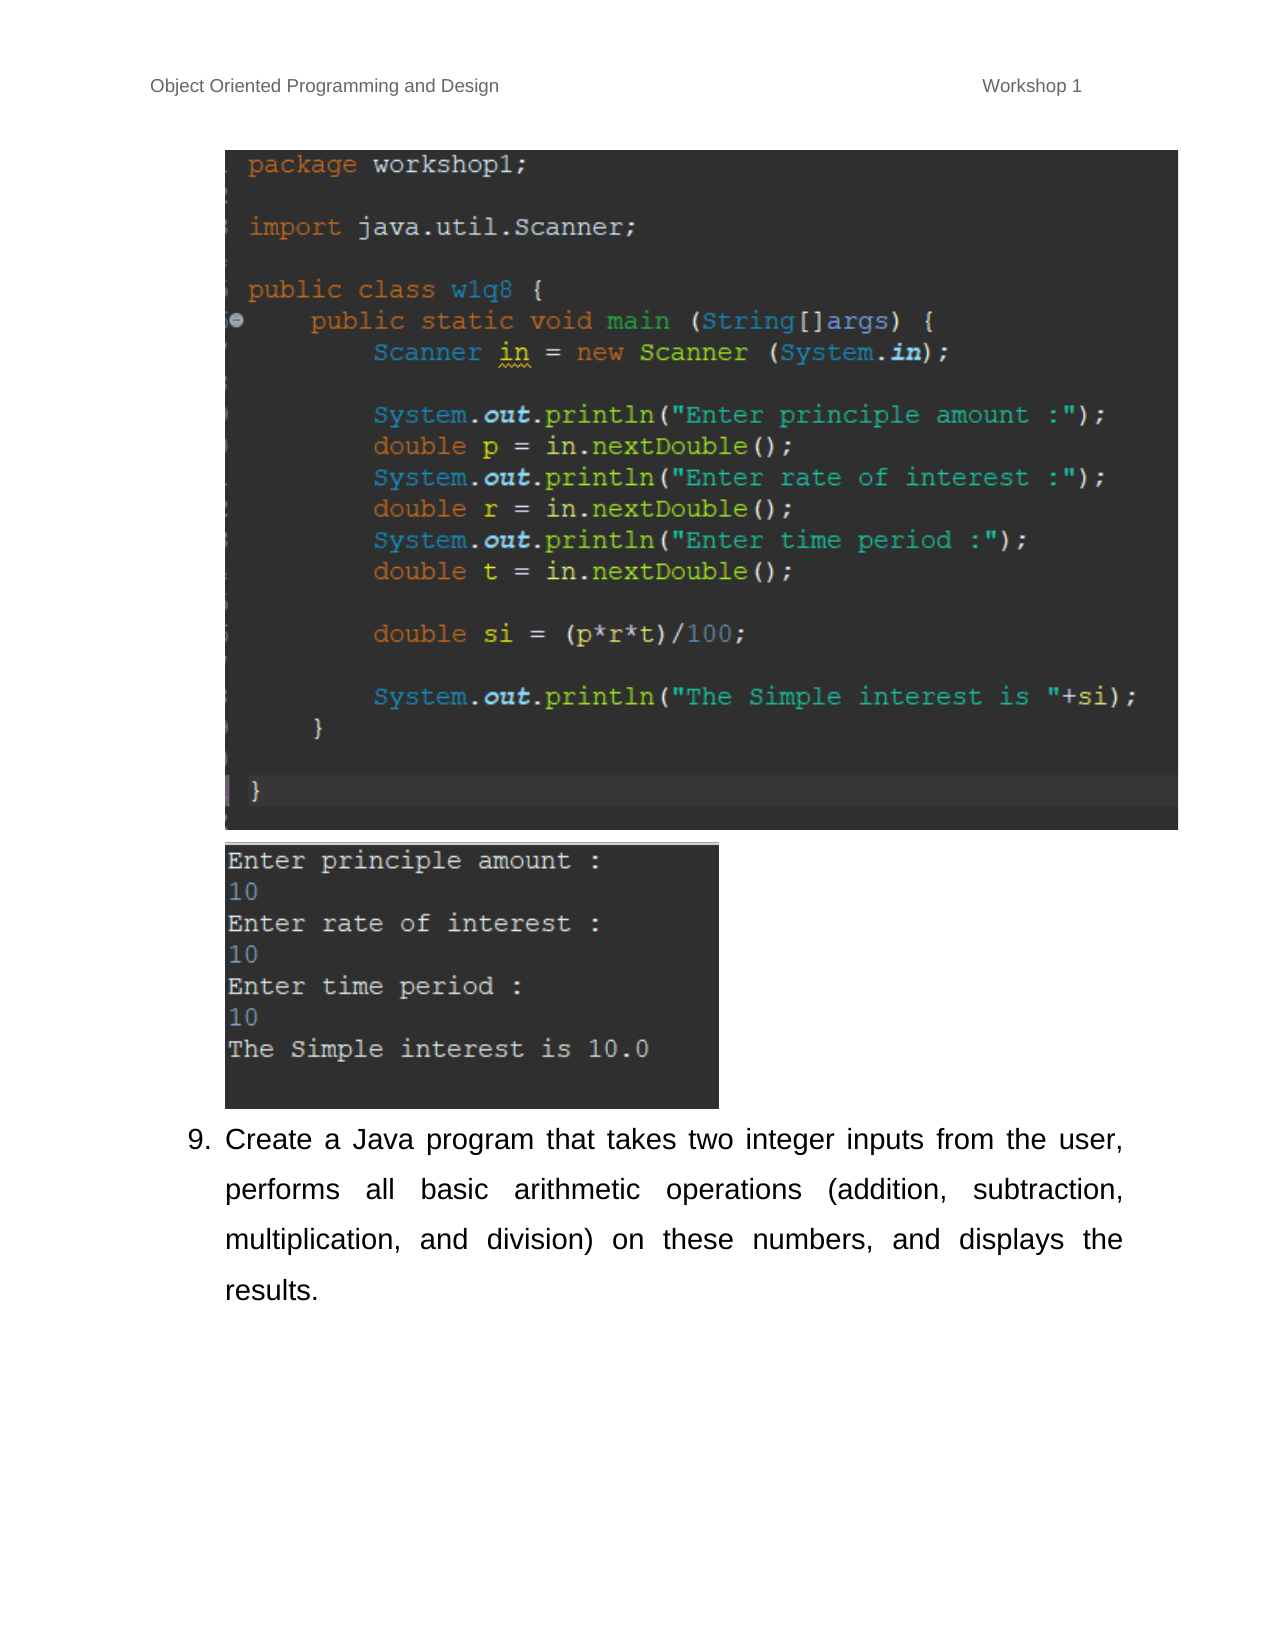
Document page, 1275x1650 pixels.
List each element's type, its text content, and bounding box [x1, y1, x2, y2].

picture [225, 150, 1179, 830]
picture [225, 842, 719, 1109]
list Create a Java program that takes two integer inputs from the user, performs all basic arithmetic operations (addition, subtraction, multiplication, and division) on these numbers, and displays the results. [187, 1122, 1125, 1306]
